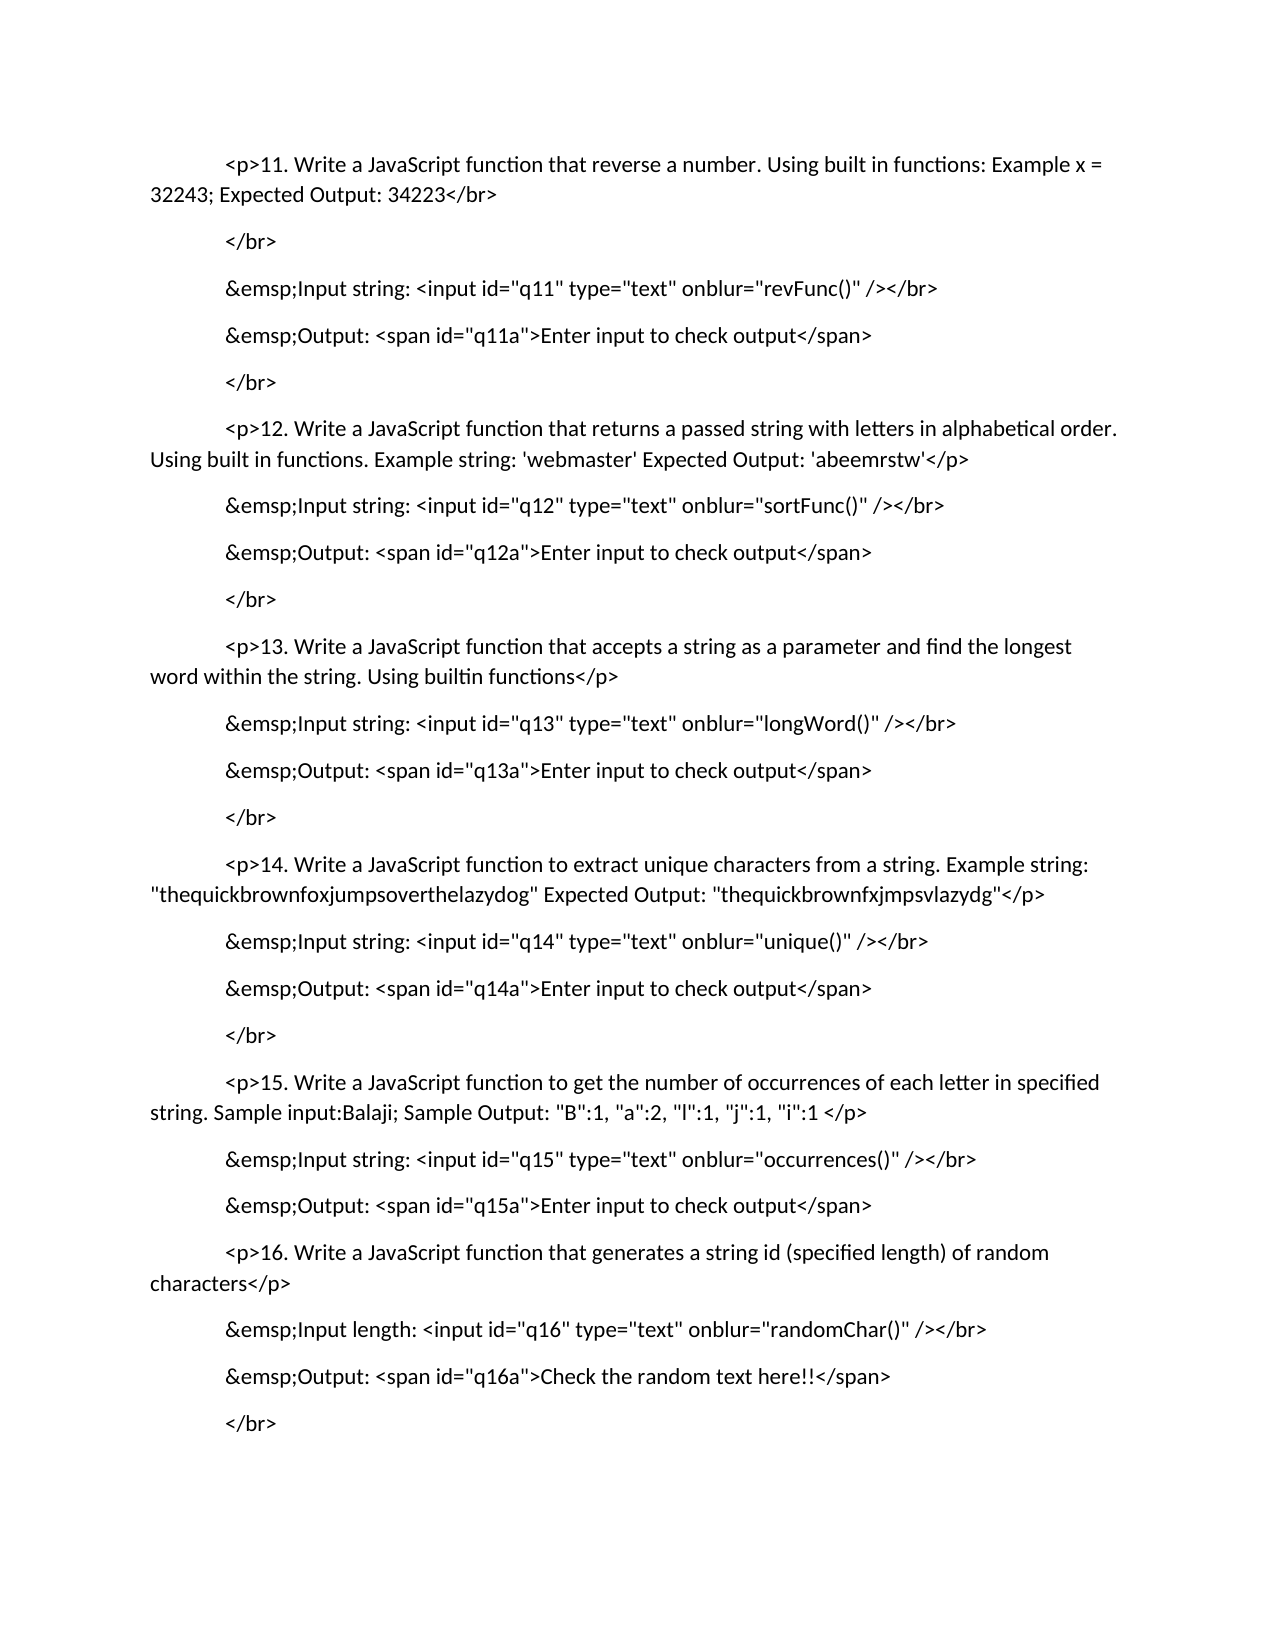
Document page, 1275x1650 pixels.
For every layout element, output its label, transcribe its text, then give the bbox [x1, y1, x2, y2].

text &emsp;Output: <span id="q12a">Enter input to check output</span> [150, 538, 1125, 567]
text &emsp;Output: <span id="q11a">Enter input to check output</span> [150, 321, 1125, 349]
text </br> [150, 227, 1125, 255]
text </br> [150, 803, 1125, 831]
text &emsp;Output: <span id="q13a">Enter input to check output</span> [150, 756, 1125, 784]
text &emsp;Output: <span id="q16a">Check the random text here!!</span> [150, 1362, 1125, 1391]
text <p>13. Write a JavaScript function that accepts a string as a parameter and find the longest word within the string. Using builtin functions</p> [150, 632, 1125, 691]
text <p>11. Write a JavaScript function that reverse a number. Using built in functions: Example x = 32243; Expected Output: 34223</br> [150, 150, 1125, 208]
text &emsp;Output: <span id="q14a">Enter input to check output</span> [150, 974, 1125, 1002]
text &emsp;Input string: <input id="q15" type="text" onblur="occurrences()" /></br> [150, 1145, 1125, 1173]
text &emsp;Input length: <input id="q16" type="text" onblur="randomChar()" /></br> [150, 1316, 1125, 1344]
text <p>14. Write a JavaScript function to extract unique characters from a string. Example string: "thequickbrownfoxjumpsoverthelazydog" Expected Output: "thequickbrownfxjmpsvlazydg"</p> [150, 850, 1125, 908]
text </br> [150, 368, 1125, 396]
text </br> [150, 1409, 1125, 1437]
text <p>15. Write a JavaScript function to get the number of occurrences of each letter in specified string. Sample input:Balaji; Sample Output: "B":1, "a":2, "l":1, "j":1, "i":1 </p> [150, 1068, 1125, 1126]
text &emsp;Input string: <input id="q11" type="text" onblur="revFunc()" /></br> [150, 274, 1125, 302]
text </br> [150, 1021, 1125, 1049]
text &emsp;Input string: <input id="q14" type="text" onblur="unique()" /></br> [150, 927, 1125, 955]
text &emsp;Output: <span id="q15a">Enter input to check output</span> [150, 1192, 1125, 1220]
text &emsp;Input string: <input id="q13" type="text" onblur="longWord()" /></br> [150, 709, 1125, 737]
text <p>16. Write a JavaScript function that generates a string id (specified length) of random characters</p> [150, 1238, 1125, 1297]
text </br> [150, 585, 1125, 613]
text <p>12. Write a JavaScript function that returns a passed string with letters in alphabetical order. Using built in functions. Example string: 'webmaster' Expected Output: 'abeemrstw'</p> [150, 414, 1125, 473]
text &emsp;Input string: <input id="q12" type="text" onblur="sortFunc()" /></br> [150, 492, 1125, 520]
